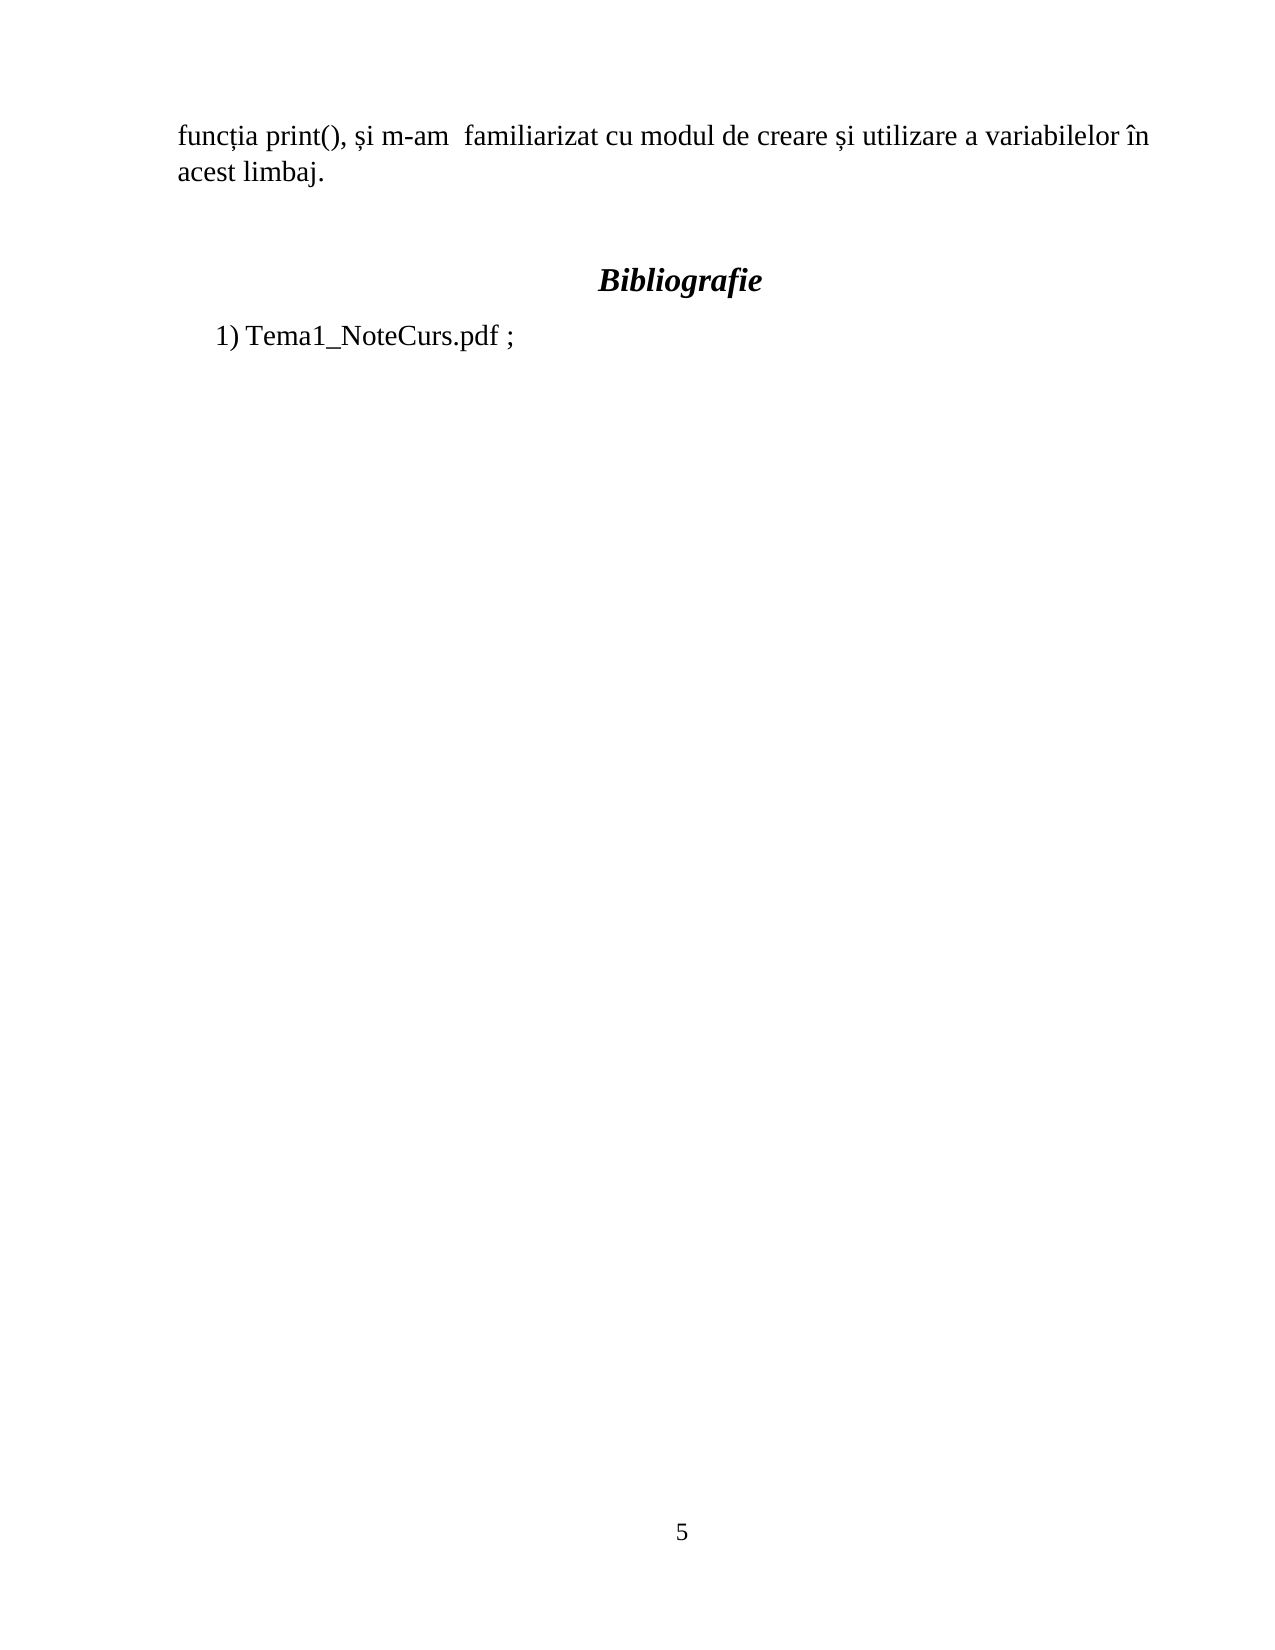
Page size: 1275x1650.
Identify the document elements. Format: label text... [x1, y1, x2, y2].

text Bibliografie [177, 260, 1186, 298]
text 1) Tema1_NoteCurs.pdf ; [215, 318, 1186, 351]
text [177, 118, 1186, 188]
